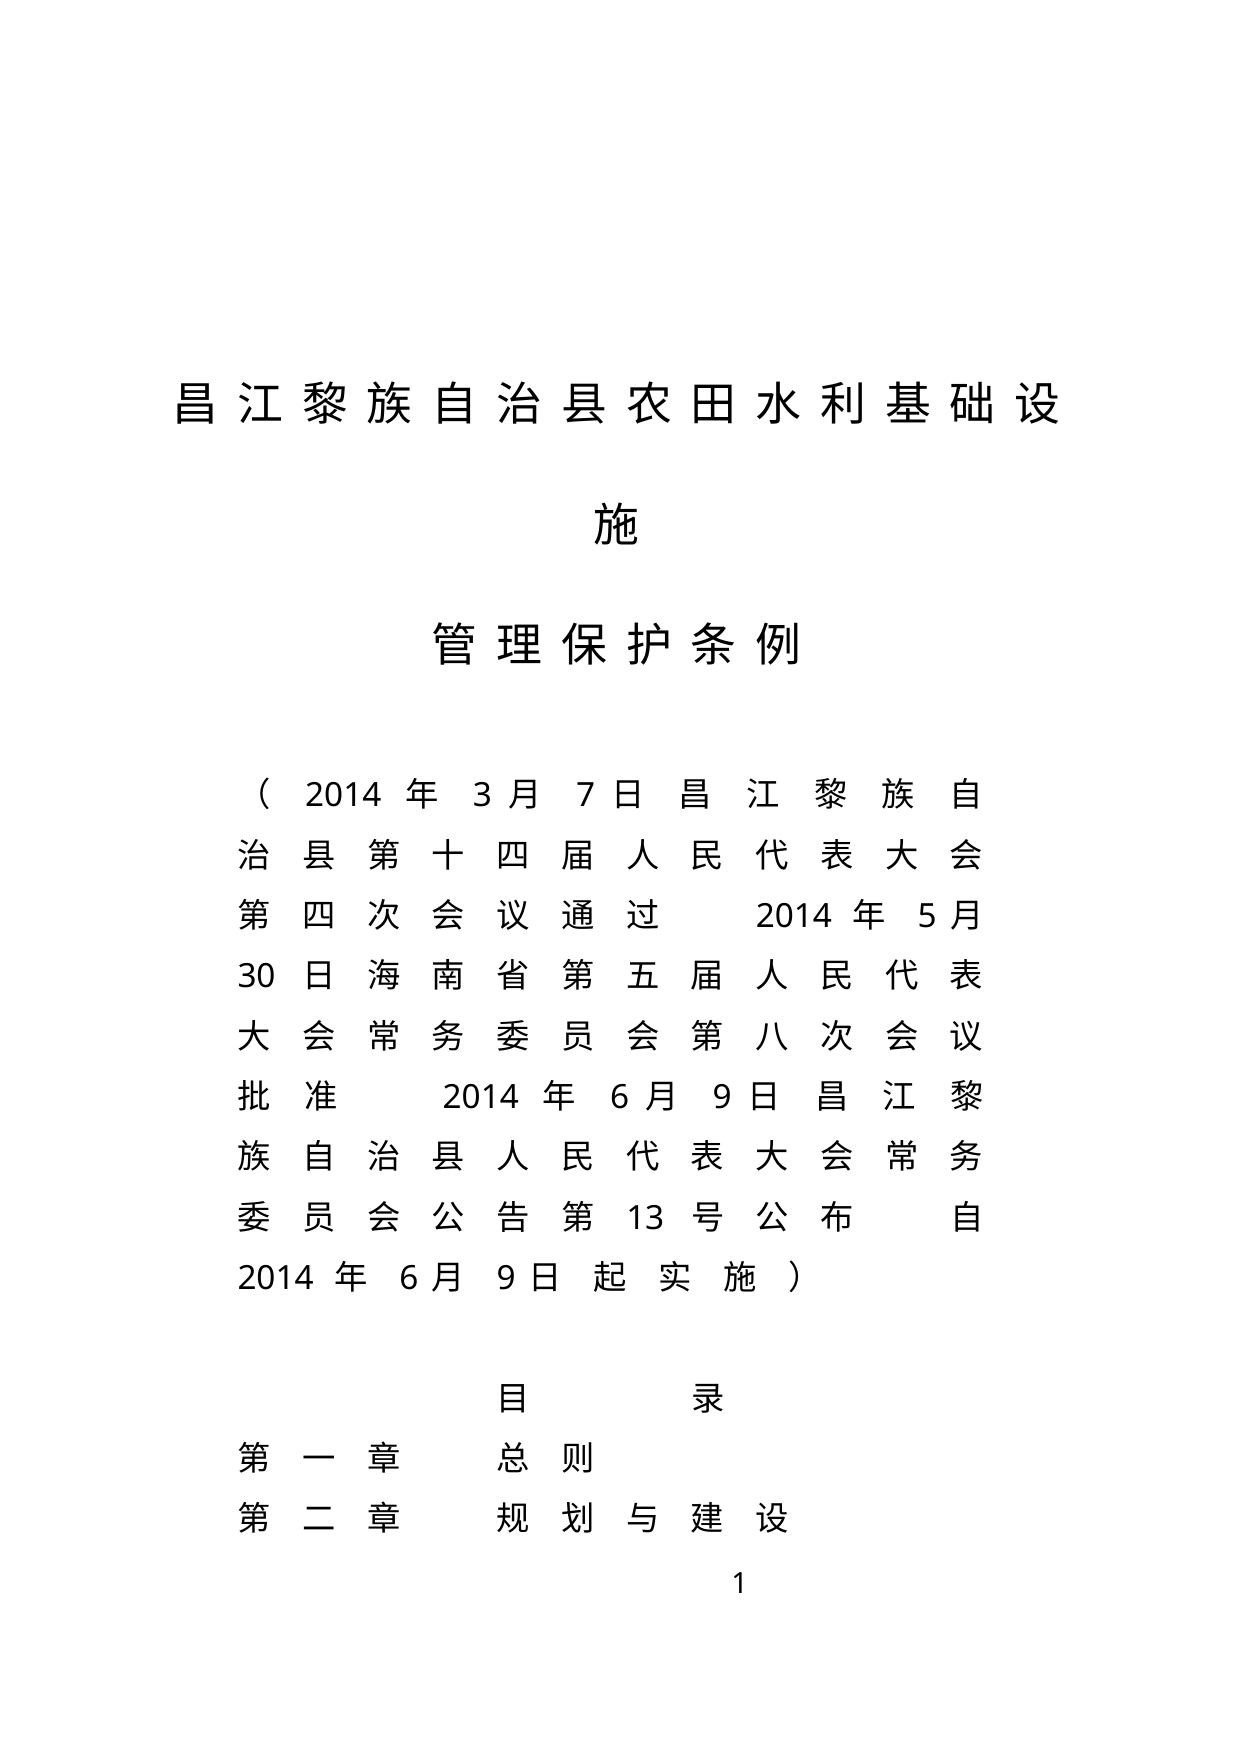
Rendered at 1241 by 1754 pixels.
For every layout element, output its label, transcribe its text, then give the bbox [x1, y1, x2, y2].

text 目 录 [172, 1365, 1079, 1426]
text （2014年3月7日昌江黎族自治县第十四届人民代表大会第四次会议通过 2014年5月30日海南省第五届人民代表大会常务委员会第八次会议批准 2014年6月9日昌江黎族自治县人民代表大会常务委员会公告第13号公布 自2014年6月9日起实施） [237, 762, 1015, 1305]
list 第二章 规划与建设 [237, 1486, 1079, 1546]
text 第一章 总则 [237, 1426, 1079, 1486]
text 管理保护条例 [172, 581, 1079, 702]
text 昌江黎族自治县农田水利基础设施 [172, 340, 1079, 581]
